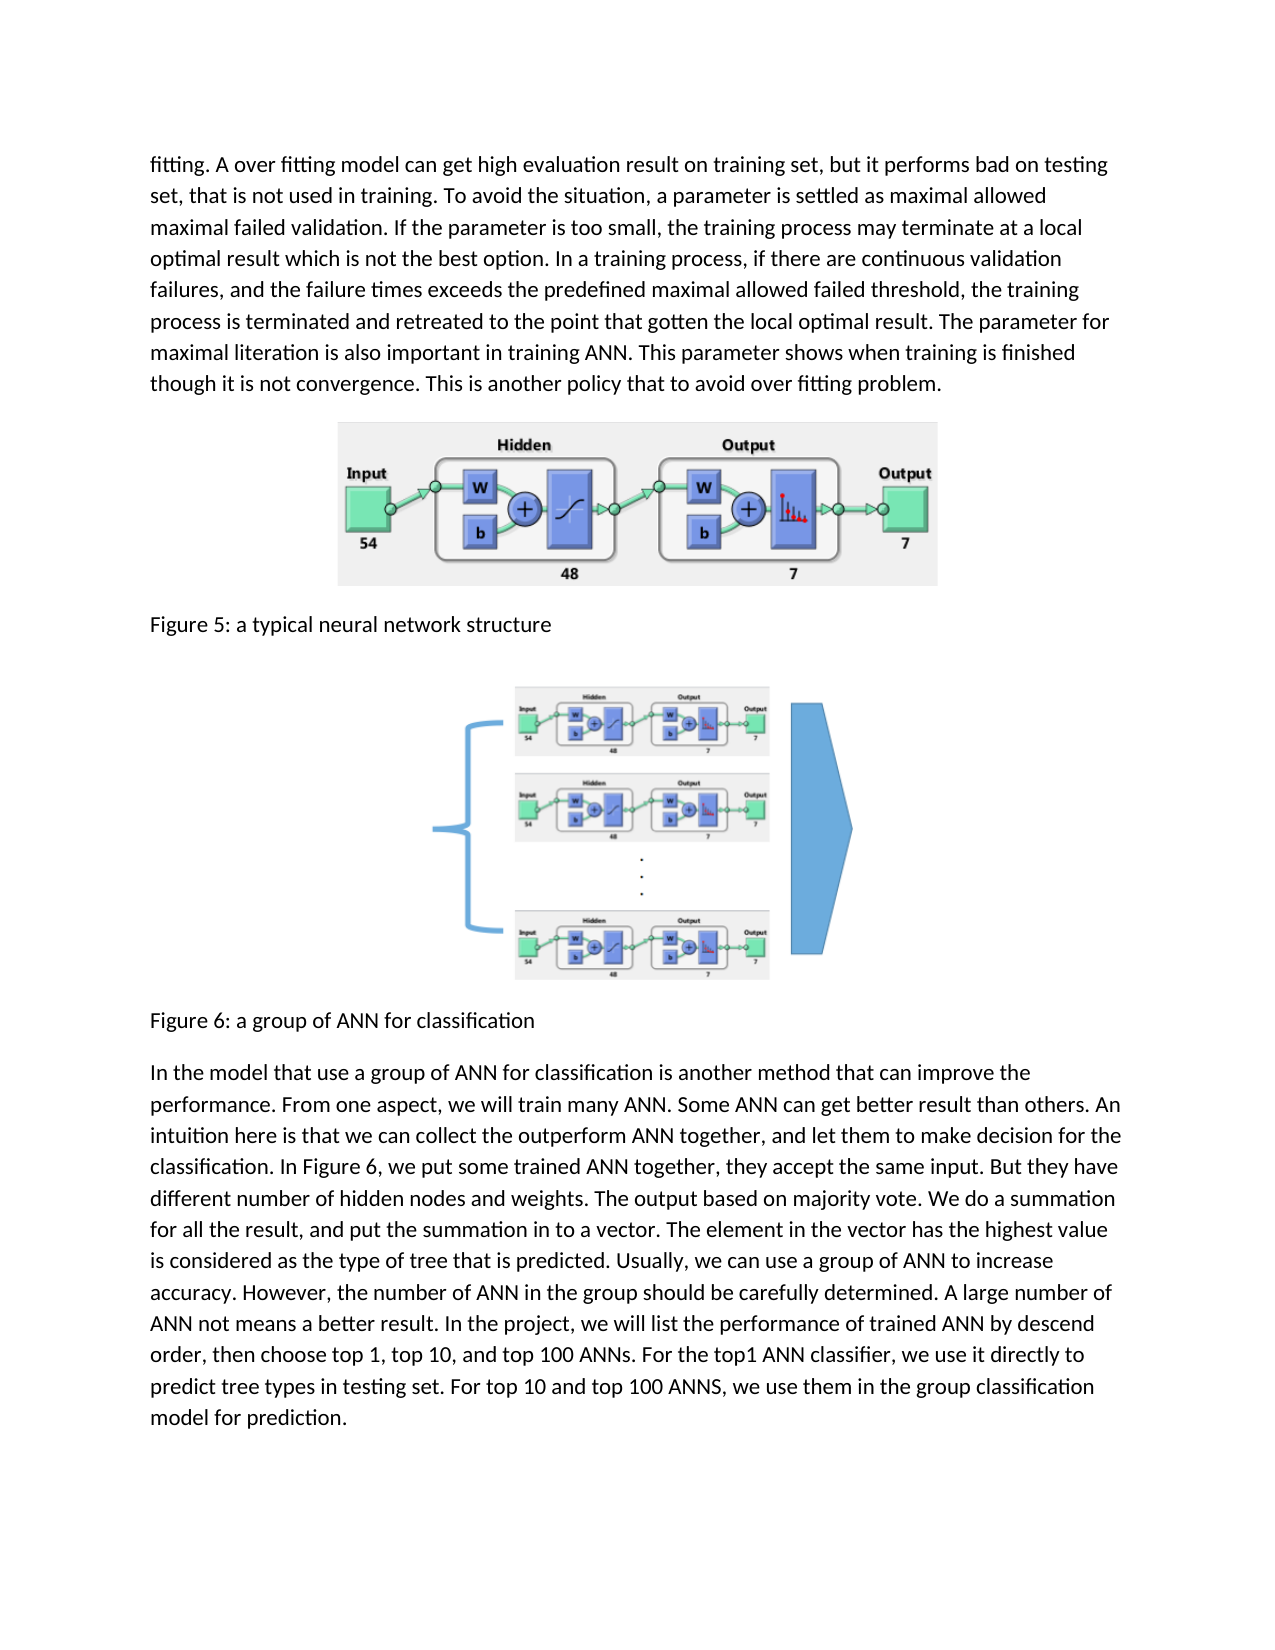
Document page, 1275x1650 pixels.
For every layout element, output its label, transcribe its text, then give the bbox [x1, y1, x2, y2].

picture [391, 662, 884, 982]
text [150, 150, 1125, 397]
picture [337, 422, 938, 586]
text Figure 6: a group of ANN for classification [150, 1006, 1125, 1034]
text Figure 5: a typical neural network structure [150, 610, 1125, 638]
text In the model that use a group of ANN for classification is another method that can improve the performance. From one aspect, we will train many ANN. Some ANN can get better result than others. An intuition here is that we can collect the outperform ANN together, and let them to make decision for the classification. In Figure 6, we put some trained ANN together, they accept the same input. But they have different number of hidden nodes and weights. The output based on majority vote. We do a summation for all the result, and put the summation in to a vector. The element in the vector has the highest value is considered as the type of tree that is predicted. Usually, we can use a group of ANN to increase accuracy. However, the number of ANN in the group should be carefully determined. A large number of ANN not means a better result. In the project, we will list the performance of trained ANN by descend order, then choose top 1, top 10, and top 100 ANNs. For the top1 ANN classifier, we use it directly to predict tree types in testing set. For top 10 and top 100 ANNS, we use them in the group classification model for prediction. [150, 1058, 1125, 1431]
